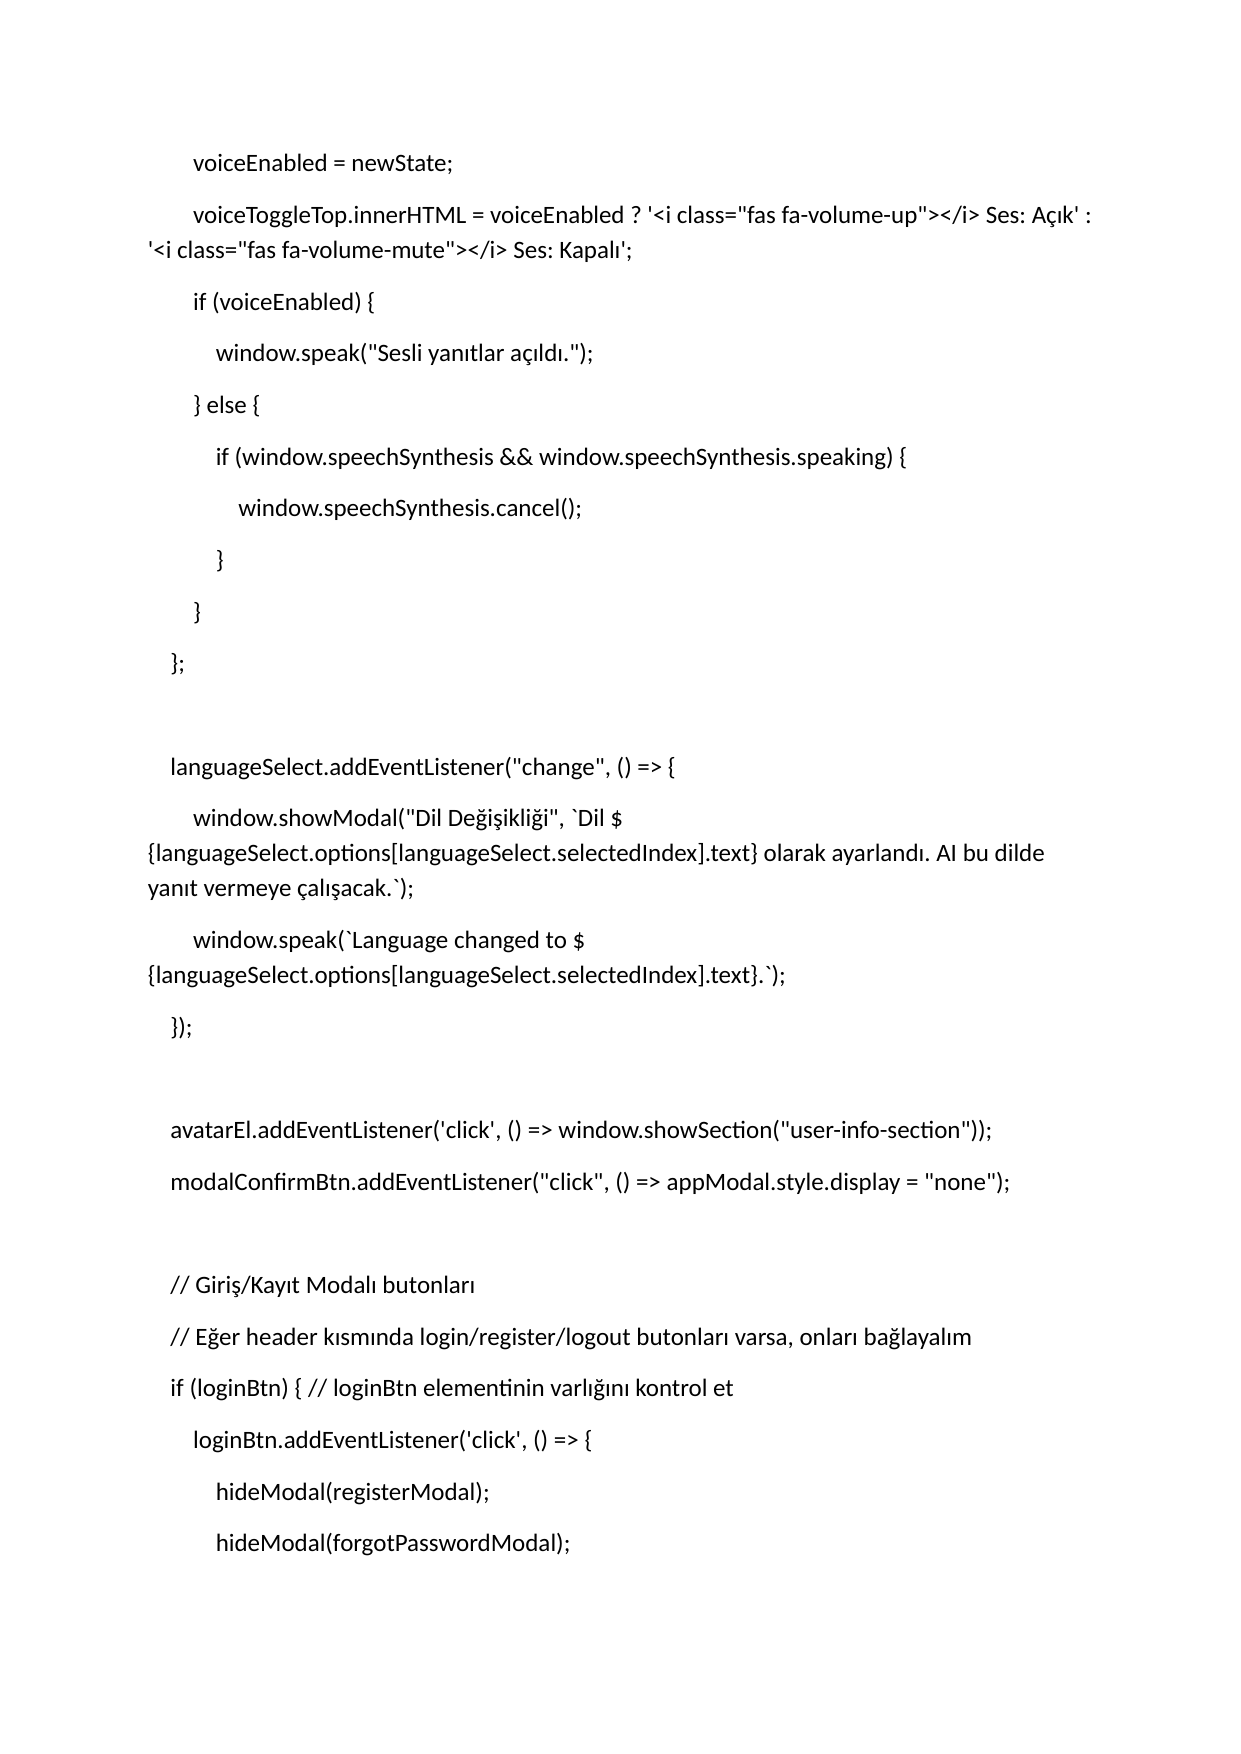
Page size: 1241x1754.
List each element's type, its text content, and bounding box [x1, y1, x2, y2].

text avatarEl.addEventListener('click', () => window.showSection("user-info-section")); [148, 1114, 1093, 1145]
text loginBtn.addEventListener('click', () => { [148, 1424, 1093, 1455]
text } [148, 596, 1093, 626]
text window.speechSynthesis.cancel(); [148, 493, 1093, 523]
text window.speak("Sesli yanıtlar açıldı."); [148, 338, 1093, 368]
text }; [148, 648, 1093, 678]
text }); [148, 1011, 1093, 1041]
text // Giriş/Kayıt Modalı butonları [148, 1269, 1093, 1300]
text window.showModal("Dil Değişikliği", `Dil ${languageSelect.options[languageSelect.selectedIndex].text} olarak ayarlandı. AI bu dilde yanıt vermeye çalışacak.`); [148, 803, 1093, 903]
text if (voiceEnabled) { [148, 286, 1093, 316]
text languageSelect.addEventListener("change", () => { [148, 751, 1093, 781]
text hideModal(forgotPasswordModal); [148, 1528, 1093, 1558]
text if (window.speechSynthesis && window.speechSynthesis.speaking) { [148, 441, 1093, 471]
text hideModal(registerModal); [148, 1476, 1093, 1506]
text if (loginBtn) { // loginBtn elementinin varlığını kontrol et [148, 1373, 1093, 1403]
text } [148, 544, 1093, 575]
text voiceToggleTop.innerHTML = voiceEnabled ? '<i class="fas fa-volume-up"></i> Ses: Açık' : '<i class="fas fa-volume-mute"></i> Ses: Kapalı'; [148, 199, 1093, 265]
text // Eğer header kısmında login/register/logout butonları varsa, onları bağlayalım [148, 1321, 1093, 1351]
text modalConfirmBtn.addEventListener("click", () => appModal.style.display = "none"); [148, 1166, 1093, 1196]
text voiceEnabled = newState; [148, 148, 1093, 178]
text window.speak(`Language changed to ${languageSelect.options[languageSelect.selectedIndex].text}.`); [148, 924, 1093, 990]
text } else { [148, 389, 1093, 420]
